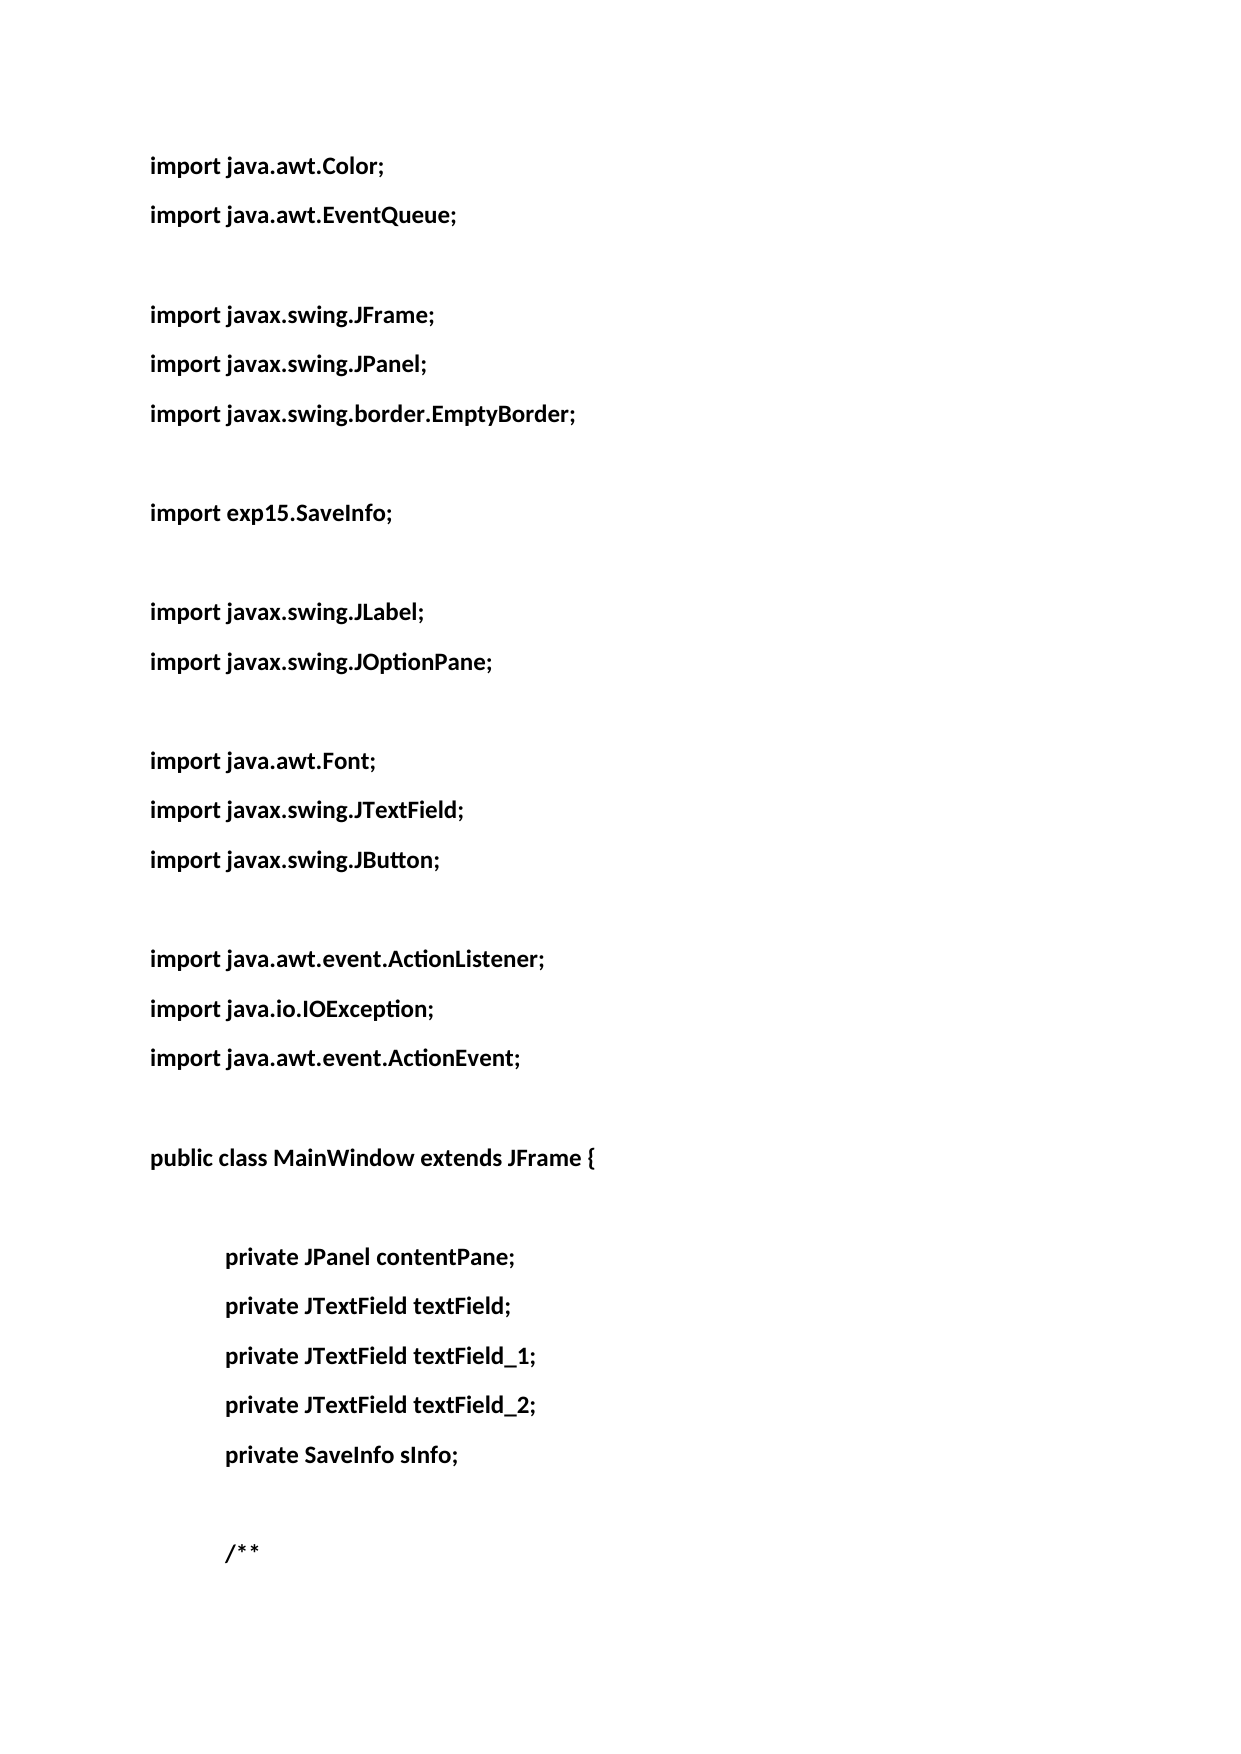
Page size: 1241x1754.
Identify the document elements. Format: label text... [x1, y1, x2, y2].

text private JPanel contentPane; [150, 1241, 1090, 1271]
text public class MainWindow extends JFrame { [150, 1142, 1090, 1172]
text import javax.swing.border.EmptyBorder; [150, 398, 1090, 428]
text import javax.swing.JPanel; [150, 348, 1090, 379]
text import java.awt.Color; [150, 150, 1090, 181]
text import java.awt.Font; [150, 745, 1090, 776]
text import java.awt.event.ActionListener; [150, 943, 1090, 974]
text private JTextField textField_1; [150, 1340, 1090, 1371]
text import java.awt.EventQueue; [150, 199, 1090, 230]
text /** [150, 1538, 1090, 1569]
text import exp15.SaveInfo; [150, 497, 1090, 528]
text import javax.swing.JButton; [150, 844, 1090, 875]
text private SaveInfo sInfo; [150, 1439, 1090, 1470]
text private JTextField textField_2; [150, 1389, 1090, 1420]
text import javax.swing.JTextField; [150, 794, 1090, 825]
text import java.io.IOException; [150, 993, 1090, 1023]
text import javax.swing.JOptionPane; [150, 646, 1090, 676]
text import javax.swing.JLabel; [150, 596, 1090, 627]
text private JTextField textField; [150, 1290, 1090, 1321]
text import javax.swing.JFrame; [150, 299, 1090, 329]
text import java.awt.event.ActionEvent; [150, 1042, 1090, 1073]
